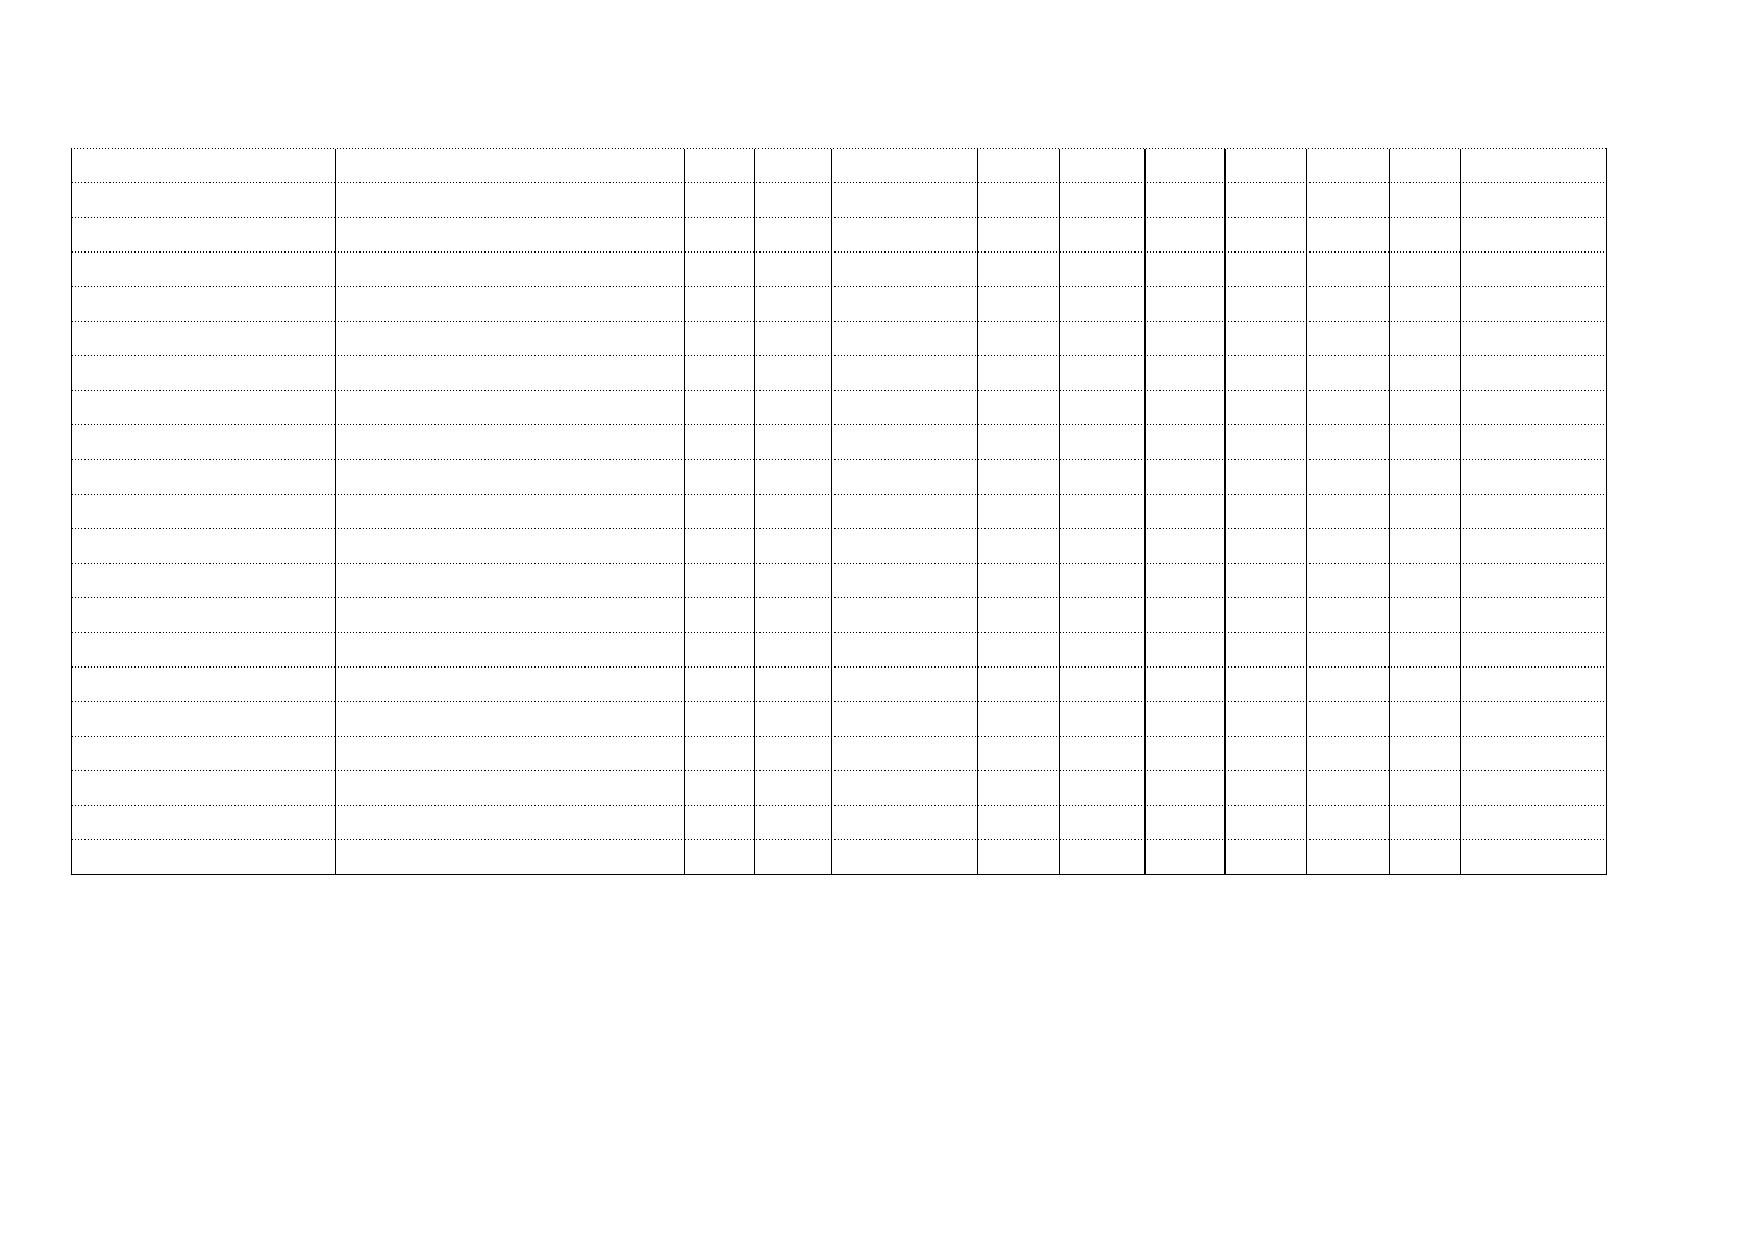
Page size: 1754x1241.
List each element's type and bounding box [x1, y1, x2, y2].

table_cell [832, 424, 977, 459]
table_cell [685, 459, 754, 493]
table_cell [755, 182, 831, 217]
table_cell [832, 355, 977, 390]
table_cell [755, 805, 831, 839]
table_cell [1226, 597, 1306, 632]
table_cell [1146, 770, 1224, 805]
table_cell [1461, 632, 1606, 666]
table_cell [755, 770, 831, 805]
table_cell [1226, 494, 1306, 528]
table_cell [1226, 390, 1306, 424]
table_cell [755, 632, 831, 666]
table_cell [1060, 839, 1144, 874]
table_cell [1307, 839, 1389, 874]
table_cell [1390, 424, 1460, 459]
table_cell [1146, 736, 1224, 770]
table_cell [1060, 736, 1144, 770]
table_cell [1146, 701, 1224, 736]
table_cell [1461, 182, 1606, 217]
table_cell [1461, 286, 1606, 321]
table_cell [1307, 632, 1389, 666]
table_cell [685, 701, 754, 736]
table_cell [1146, 355, 1224, 390]
table_cell [1226, 182, 1306, 217]
table_cell [1390, 770, 1460, 805]
table_cell [1461, 251, 1606, 286]
table_cell [1146, 217, 1224, 251]
table_cell [1307, 355, 1389, 390]
table_cell [1307, 805, 1389, 839]
table_cell [336, 424, 684, 459]
table_cell [978, 666, 1059, 701]
table_cell [978, 736, 1059, 770]
table_cell [336, 839, 684, 874]
table_cell [832, 666, 977, 701]
table_cell [1146, 805, 1224, 839]
table_cell [755, 424, 831, 459]
table_cell [1226, 321, 1306, 355]
table_cell [755, 286, 831, 321]
table_cell [832, 321, 977, 355]
table_cell [1307, 217, 1389, 251]
table_cell [336, 805, 684, 839]
table_cell [336, 770, 684, 805]
table_cell [978, 563, 1059, 597]
table_cell [1226, 839, 1306, 874]
table_cell [72, 251, 335, 286]
table_cell [978, 286, 1059, 321]
table_cell [1146, 597, 1224, 632]
table_cell [1461, 424, 1606, 459]
table_cell [72, 770, 335, 805]
table_cell [755, 701, 831, 736]
table_cell [336, 736, 684, 770]
table_cell [832, 632, 977, 666]
table_cell [685, 424, 754, 459]
table_cell [336, 701, 684, 736]
table_cell [832, 148, 977, 182]
table_cell [1146, 839, 1224, 874]
table_cell [1461, 390, 1606, 424]
table_cell [755, 459, 831, 493]
table_cell [685, 355, 754, 390]
table_cell [1060, 355, 1144, 390]
table_cell [832, 563, 977, 597]
table_cell [1226, 528, 1306, 563]
table_cell [1146, 632, 1224, 666]
table_cell [1461, 494, 1606, 528]
table_cell [336, 182, 684, 217]
table_cell [755, 355, 831, 390]
table_cell [72, 390, 335, 424]
table_cell [1461, 148, 1606, 182]
table_cell [1226, 632, 1306, 666]
table_cell [1060, 424, 1144, 459]
table_cell [72, 148, 335, 182]
table_cell [1307, 597, 1389, 632]
table_cell [336, 217, 684, 251]
table_cell [685, 182, 754, 217]
table_cell [1146, 251, 1224, 286]
table_cell [72, 355, 335, 390]
table_cell [72, 424, 335, 459]
table_cell [1060, 666, 1144, 701]
table_cell [1461, 805, 1606, 839]
table_cell [1461, 597, 1606, 632]
table_cell [1226, 424, 1306, 459]
table_cell [1461, 217, 1606, 251]
table_cell [832, 701, 977, 736]
table_cell [72, 736, 335, 770]
table_cell [1146, 528, 1224, 563]
table_cell [832, 494, 977, 528]
table_cell [336, 632, 684, 666]
table_cell [1060, 217, 1144, 251]
table_cell [1060, 805, 1144, 839]
table_cell [1390, 390, 1460, 424]
table_cell [72, 528, 335, 563]
table_cell [1461, 736, 1606, 770]
table_cell [1461, 355, 1606, 390]
table_cell [72, 666, 335, 701]
table_cell [1060, 770, 1144, 805]
table_cell [978, 217, 1059, 251]
table_cell [1226, 251, 1306, 286]
table_cell [685, 839, 754, 874]
table_cell [1146, 286, 1224, 321]
table_cell [1390, 355, 1460, 390]
table_cell [1390, 736, 1460, 770]
table_cell [1146, 390, 1224, 424]
table_cell [685, 597, 754, 632]
table_cell [832, 597, 977, 632]
table_cell [336, 251, 684, 286]
table_cell [978, 424, 1059, 459]
table_cell [1060, 251, 1144, 286]
table_cell [978, 701, 1059, 736]
table_cell [72, 182, 335, 217]
table_cell [1461, 563, 1606, 597]
table_cell [1390, 148, 1460, 182]
table_cell [685, 632, 754, 666]
table_cell [72, 805, 335, 839]
table_cell [1146, 563, 1224, 597]
table_cell [1146, 424, 1224, 459]
table_cell [1307, 459, 1389, 493]
table_cell [755, 839, 831, 874]
table_cell [1307, 701, 1389, 736]
table_cell [832, 459, 977, 493]
table_cell [336, 597, 684, 632]
table_cell [978, 597, 1059, 632]
table_cell [978, 632, 1059, 666]
table_cell [1226, 355, 1306, 390]
table_cell [1390, 839, 1460, 874]
table_cell [978, 770, 1059, 805]
table_cell [832, 839, 977, 874]
table_cell [1461, 701, 1606, 736]
table_cell [72, 597, 335, 632]
table_cell [1390, 182, 1460, 217]
table_cell [1461, 459, 1606, 493]
table_cell [1390, 251, 1460, 286]
table_cell [1307, 321, 1389, 355]
table_cell [685, 286, 754, 321]
table_cell [832, 251, 977, 286]
table_cell [1390, 528, 1460, 563]
table_cell [72, 839, 335, 874]
table_cell [336, 563, 684, 597]
table_cell [1307, 251, 1389, 286]
table_cell [1390, 563, 1460, 597]
table_cell [755, 666, 831, 701]
table_cell [1146, 182, 1224, 217]
table_cell [336, 286, 684, 321]
table_cell [832, 528, 977, 563]
table_cell [685, 390, 754, 424]
table_cell [1146, 459, 1224, 493]
table_cell [1390, 321, 1460, 355]
table_cell [755, 390, 831, 424]
table_cell [832, 805, 977, 839]
table_cell [1307, 770, 1389, 805]
table_cell [1390, 666, 1460, 701]
table_cell [1307, 736, 1389, 770]
table_cell [978, 528, 1059, 563]
table_cell [1461, 839, 1606, 874]
table_cell [755, 597, 831, 632]
table_cell [1390, 632, 1460, 666]
table_cell [832, 770, 977, 805]
table_cell [1461, 770, 1606, 805]
table_cell [72, 701, 335, 736]
table_cell [1461, 666, 1606, 701]
table_cell [1307, 390, 1389, 424]
table_cell [72, 632, 335, 666]
table_cell [1390, 217, 1460, 251]
table_cell [978, 459, 1059, 493]
table_cell [1226, 736, 1306, 770]
table_cell [685, 148, 754, 182]
table_cell [978, 148, 1059, 182]
table_cell [1307, 148, 1389, 182]
table_cell [1226, 770, 1306, 805]
table_cell [832, 736, 977, 770]
table_cell [1060, 701, 1144, 736]
table_cell [685, 251, 754, 286]
table_cell [1226, 148, 1306, 182]
table_cell [1060, 597, 1144, 632]
table_cell [336, 494, 684, 528]
table_cell [978, 494, 1059, 528]
table_cell [336, 148, 684, 182]
table_cell [1226, 563, 1306, 597]
table_cell [1307, 286, 1389, 321]
table_cell [685, 321, 754, 355]
table_cell [1060, 632, 1144, 666]
table_cell [755, 494, 831, 528]
table_cell [1146, 666, 1224, 701]
table_cell [1060, 390, 1144, 424]
table_cell [1060, 528, 1144, 563]
table_cell [755, 563, 831, 597]
table_cell [685, 494, 754, 528]
table_cell [755, 251, 831, 286]
table_cell [1060, 459, 1144, 493]
table_cell [832, 286, 977, 321]
table_cell [1226, 286, 1306, 321]
table_cell [978, 182, 1059, 217]
table_cell [978, 839, 1059, 874]
table_cell [1390, 701, 1460, 736]
table_cell [72, 217, 335, 251]
table_cell [1146, 494, 1224, 528]
table_cell [685, 770, 754, 805]
table_cell [1060, 494, 1144, 528]
table_cell [832, 390, 977, 424]
table_cell [755, 217, 831, 251]
table_cell [685, 217, 754, 251]
table_cell [1060, 148, 1145, 182]
table_cell [1146, 321, 1224, 355]
table_cell [336, 390, 684, 424]
table_cell [1307, 563, 1389, 597]
table_cell [755, 321, 831, 355]
table_cell [1307, 666, 1389, 701]
table_cell [1060, 321, 1144, 355]
table_cell [978, 321, 1059, 355]
table_cell [1060, 286, 1144, 321]
table_cell [755, 148, 831, 182]
table_cell [1226, 459, 1306, 493]
table_cell [1226, 805, 1306, 839]
table_cell [755, 736, 831, 770]
table_cell [336, 666, 684, 701]
table_cell [72, 563, 335, 597]
table_cell [832, 182, 977, 217]
table_cell [1226, 701, 1306, 736]
table_cell [1390, 459, 1460, 493]
table_cell [1146, 148, 1224, 182]
table_cell [72, 321, 335, 355]
table_cell [72, 459, 335, 493]
table_cell [1390, 494, 1460, 528]
table_cell [1307, 494, 1389, 528]
table_cell [1461, 528, 1606, 563]
table_cell [1060, 563, 1144, 597]
table_cell [978, 355, 1059, 390]
table_cell [685, 805, 754, 839]
table_cell [336, 355, 684, 390]
table_cell [832, 217, 977, 251]
table_cell [685, 666, 754, 701]
table_cell [336, 528, 684, 563]
table_cell [685, 736, 754, 770]
table_cell [72, 286, 335, 321]
table_cell [755, 528, 831, 563]
table_cell [685, 563, 754, 597]
table_cell [1226, 666, 1306, 701]
table_cell [336, 459, 684, 493]
table_cell [1307, 182, 1389, 217]
table_cell [1060, 182, 1144, 217]
table_cell [1390, 286, 1460, 321]
table_cell [1307, 528, 1389, 563]
table_cell [72, 494, 335, 528]
table_cell [1390, 805, 1460, 839]
table_cell [1461, 321, 1606, 355]
table_cell [978, 390, 1059, 424]
table_cell [1307, 424, 1389, 459]
table_cell [978, 805, 1059, 839]
table_cell [685, 528, 754, 563]
table_cell [1226, 217, 1306, 251]
table_cell [978, 251, 1059, 286]
table_cell [336, 321, 684, 355]
table_cell [1390, 597, 1460, 632]
